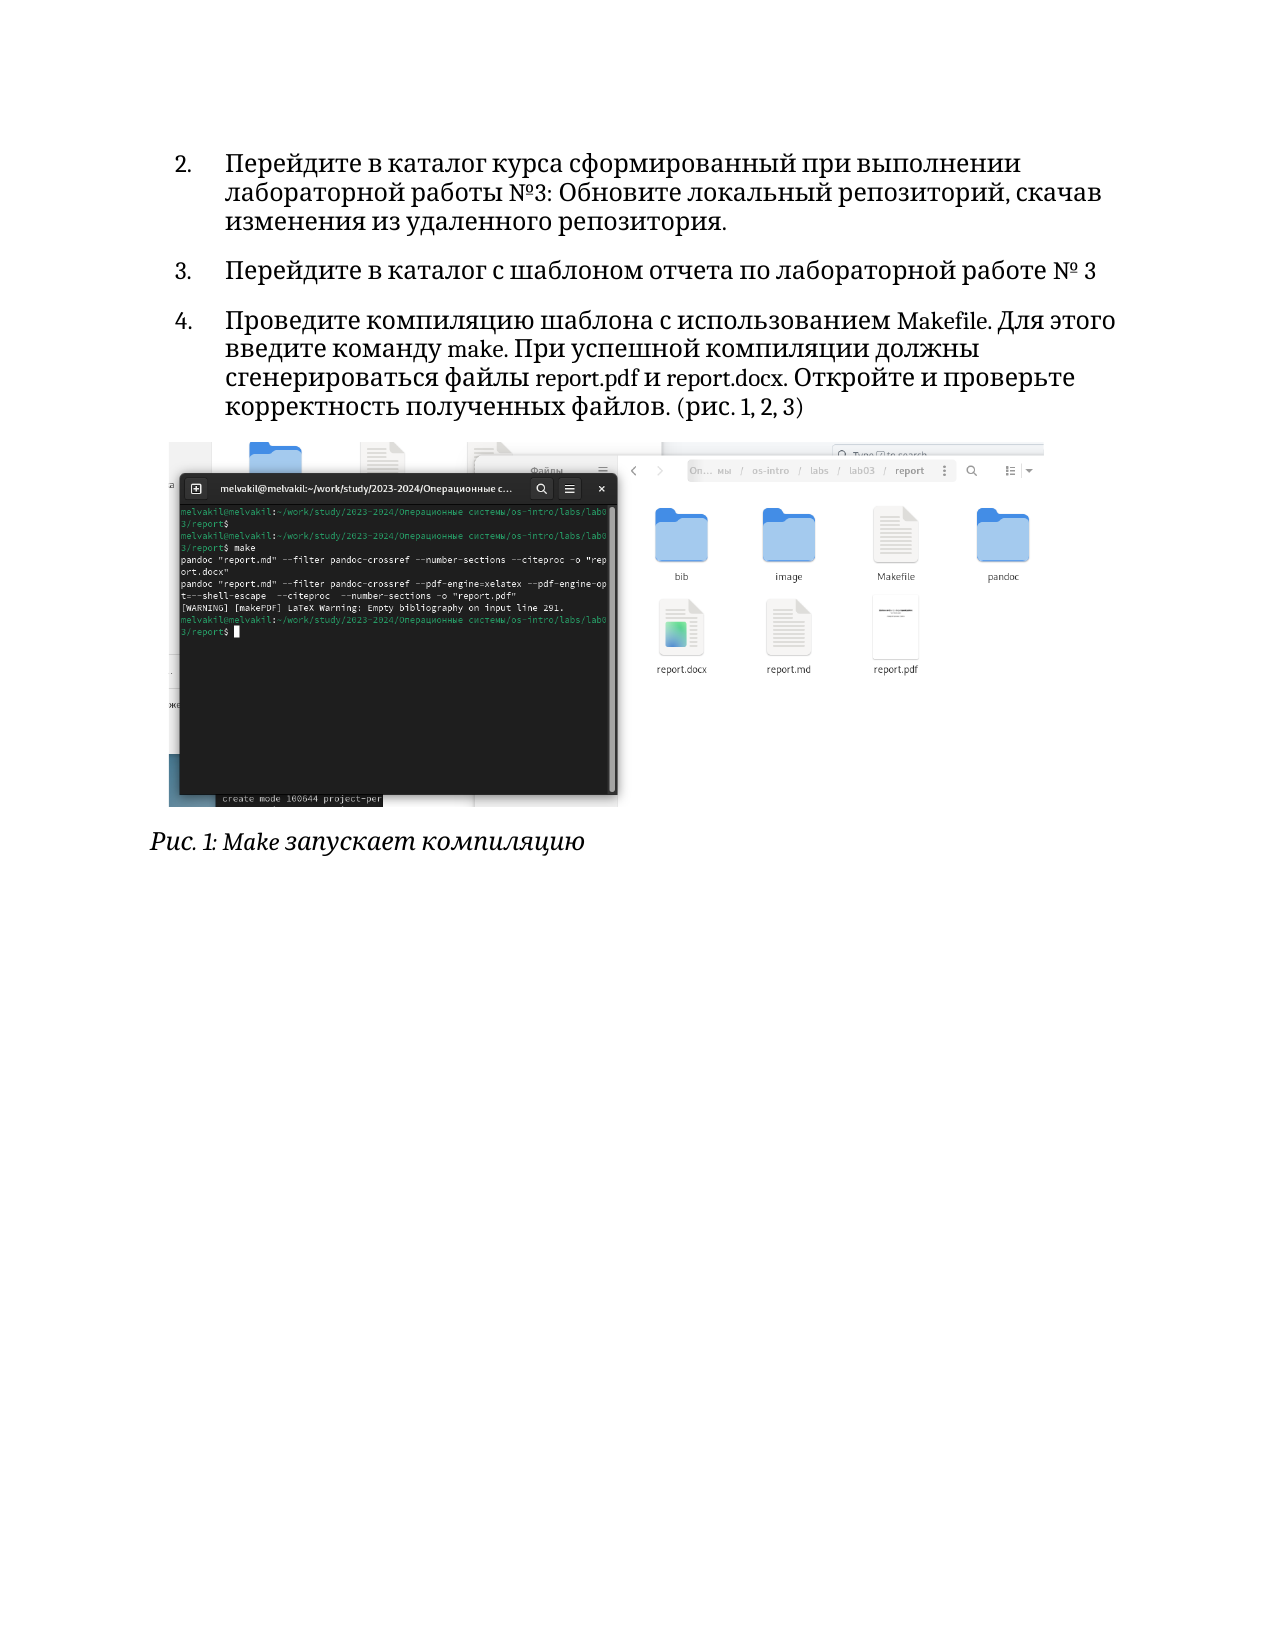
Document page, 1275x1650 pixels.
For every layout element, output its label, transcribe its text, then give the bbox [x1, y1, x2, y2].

list Перейдите в каталог курса сформированный при выполнении лабораторной работы №3: Обновите локальный репозиторий, скачав изменения из удаленного репозитория. [175, 150, 1125, 236]
text Рис. 1: Make запускает компиляцию [150, 828, 1125, 856]
list Проведите компиляцию шаблона с использованием Makefile. Для этого введите команду make. При успешной компиляции должны сгенерироваться файлы report.pdf и report.docx. Откройте и проверьте корректность полученных файлов. (рис. 1, 2, 3) [175, 307, 1125, 422]
picture [168, 442, 1044, 807]
list Перейдите в каталог с шаблоном отчета по лабораторной работе № 3 [175, 257, 1125, 286]
